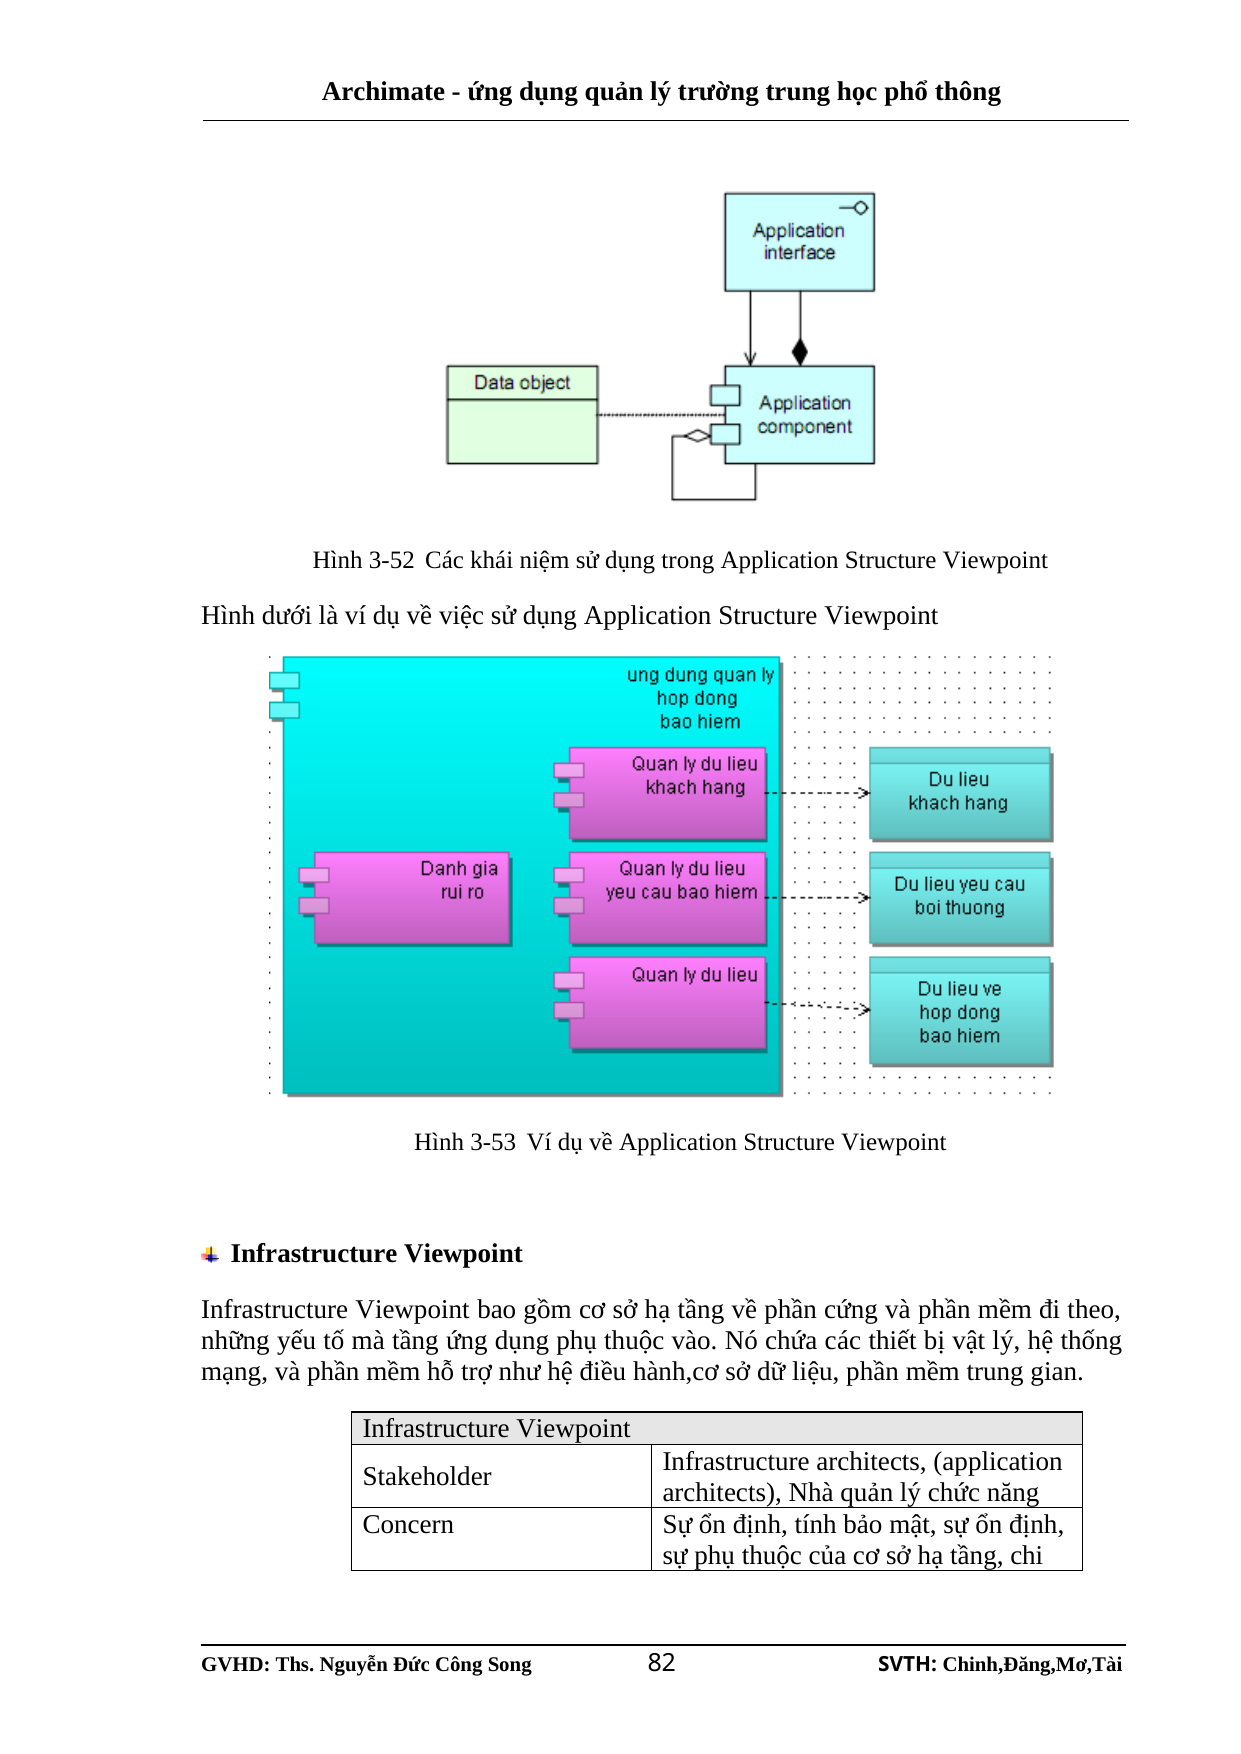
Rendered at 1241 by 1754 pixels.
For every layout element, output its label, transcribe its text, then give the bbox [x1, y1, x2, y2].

picture [201, 1245, 219, 1263]
text Ví dụ về Application Structure Viewpoint [238, 1127, 1122, 1156]
text Hình dưới là ví dụ về việc sử dụng Application Structure Viewpoint [201, 599, 1122, 630]
table_cell Stakeholder [352, 1445, 651, 1507]
text Infrastructure Viewpoint bao gồm cơ sở hạ tầng về phần cứng và phần mềm đi theo, những yếu tố mà tầng ứng dụng phụ thuộc vào. Nó chứa các thiết bị vật lý, hệ thống mạng, và phần mềm hỗ trợ như hệ điều hành,cơ sở dữ liệu, phần mềm trung gian. [201, 1293, 1122, 1386]
table_header Infrastructure Viewpoint [352, 1413, 1082, 1444]
text Infrastructure Viewpoint [201, 1237, 1122, 1268]
picture [421, 159, 902, 521]
picture [269, 655, 1054, 1102]
table_cell Concern [352, 1508, 651, 1570]
text Các khái niệm sử dụng trong Application Structure Viewpoint [238, 545, 1122, 574]
table_cell Sự ổn định, tính bảo mật, sự ổn định, sự phụ thuộc của cơ sở hạ tầng, chi phí [652, 1508, 1082, 1570]
table_cell Infrastructure architects, (application architects), Nhà quản lý chức năng [652, 1445, 1082, 1507]
